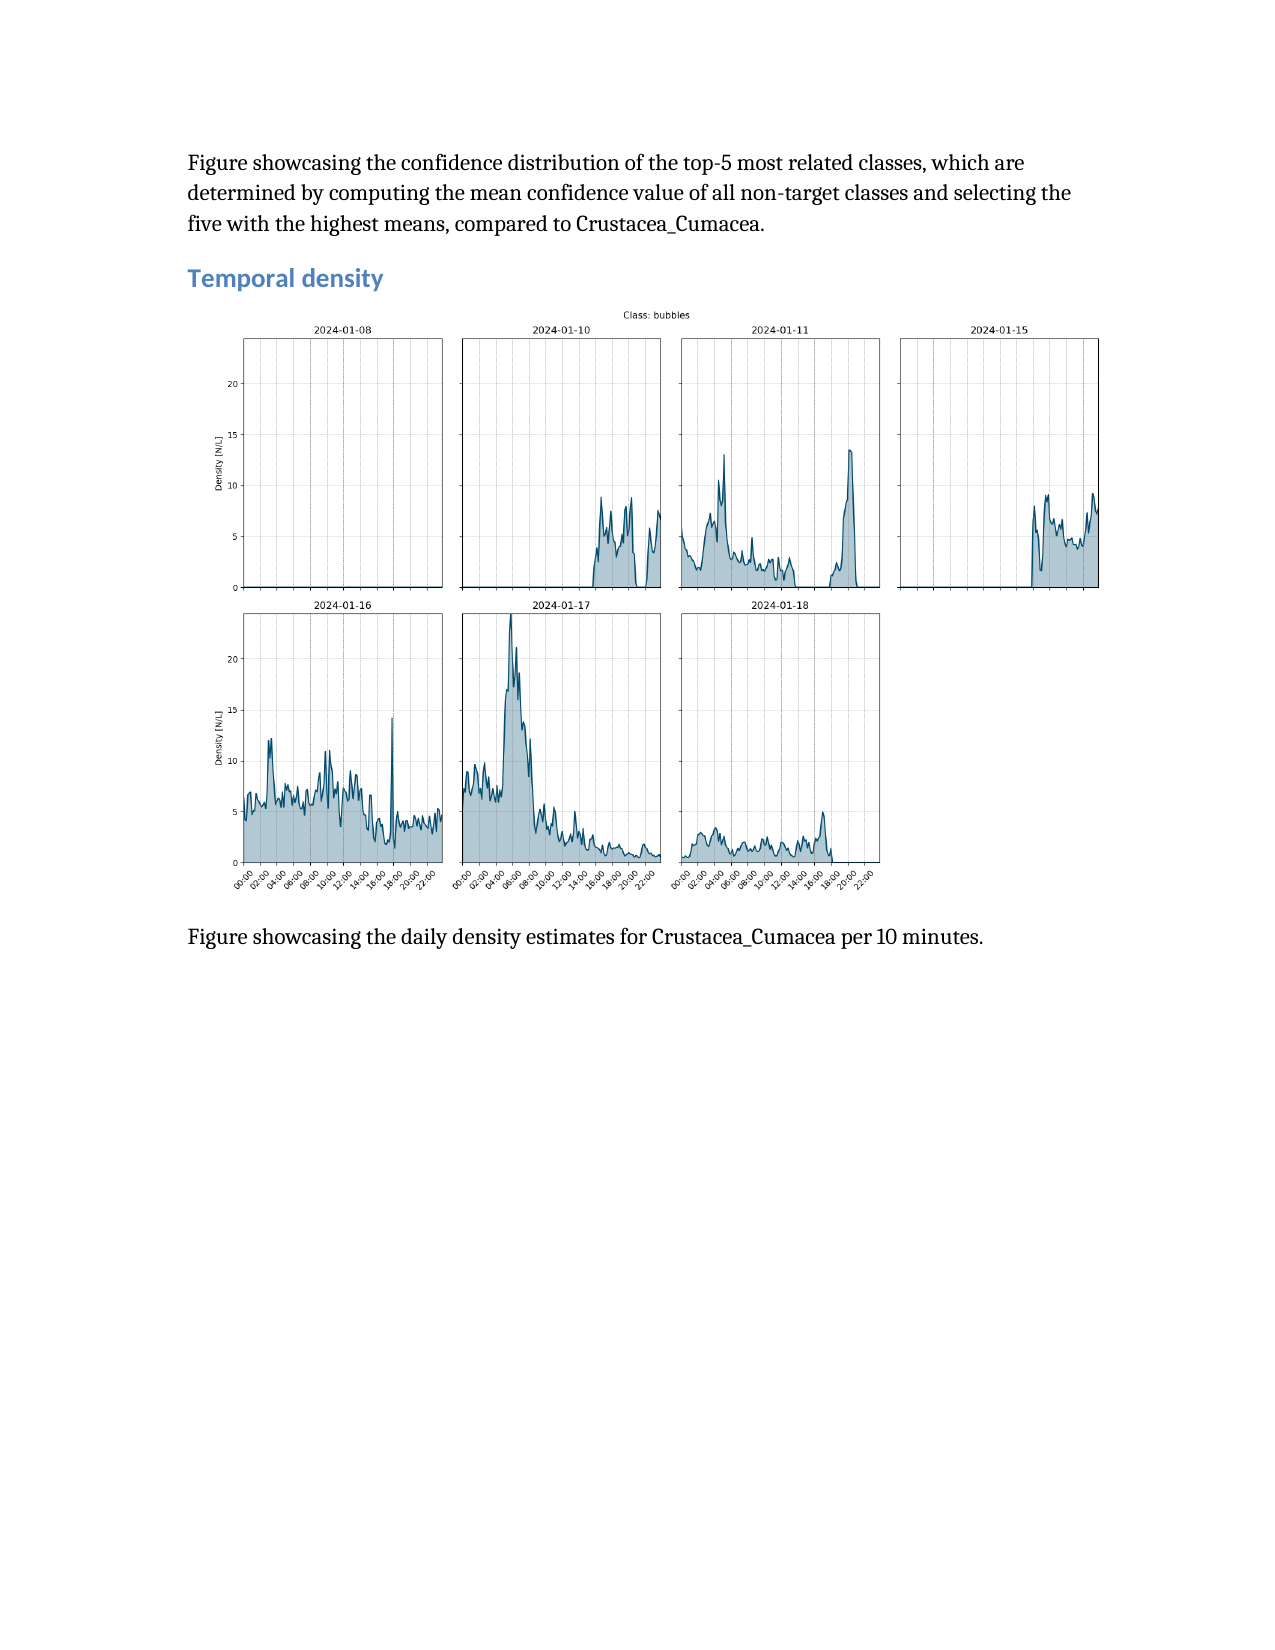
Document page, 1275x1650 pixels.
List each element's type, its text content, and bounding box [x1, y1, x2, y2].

text Figure showcasing the confidence distribution of the top-5 most related classes, which are determined by computing the mean confidence value of all non-target classes and selecting the five with the highest means, compared to Crustacea_Cumacea. [187, 150, 1087, 237]
subtitle Temporal density [187, 261, 1087, 294]
picture [206, 299, 1107, 900]
text Figure showcasing the daily density estimates for Crustacea_Cumacea per 10 minutes. [187, 924, 1087, 950]
